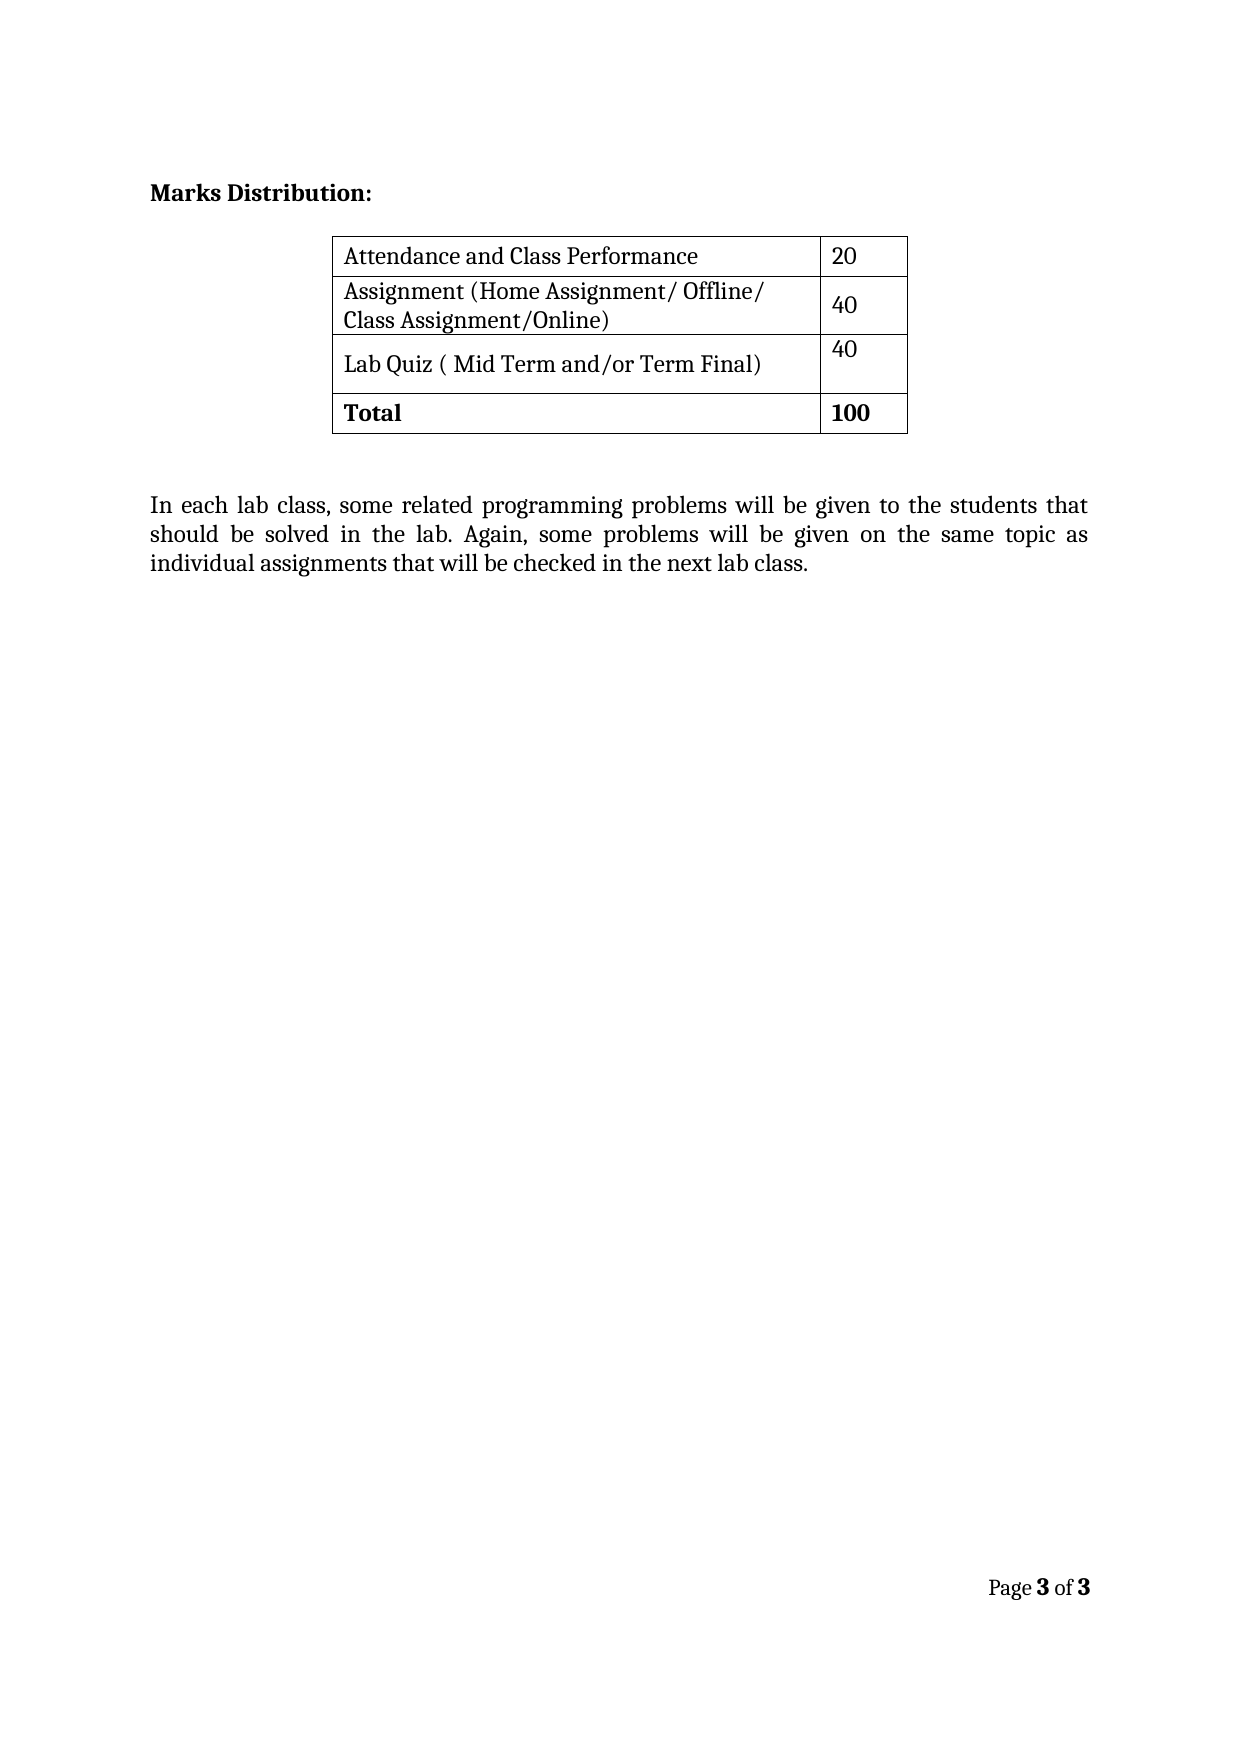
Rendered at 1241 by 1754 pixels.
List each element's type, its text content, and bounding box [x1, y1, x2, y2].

table_cell 40 [821, 335, 907, 393]
table_cell Assignment (Home Assignment/ Offline/ Class Assignment/Online) [333, 277, 820, 334]
table_cell 40 [821, 277, 907, 334]
text In each lab class, some related programming problems will be given to the students that should be solved in the lab. Again, some problems will be given on the same topic as individual assignments that will be checked in the next lab class. [150, 491, 1090, 577]
table_cell Lab Quiz ( Mid Term and/or Term Final) [333, 335, 820, 393]
table_cell Total [333, 394, 820, 432]
table_header Attendance and Class Performance [333, 237, 820, 276]
text Marks Distribution: [150, 179, 1090, 207]
table_header 20 [821, 237, 907, 276]
table_cell 100 [821, 394, 907, 432]
